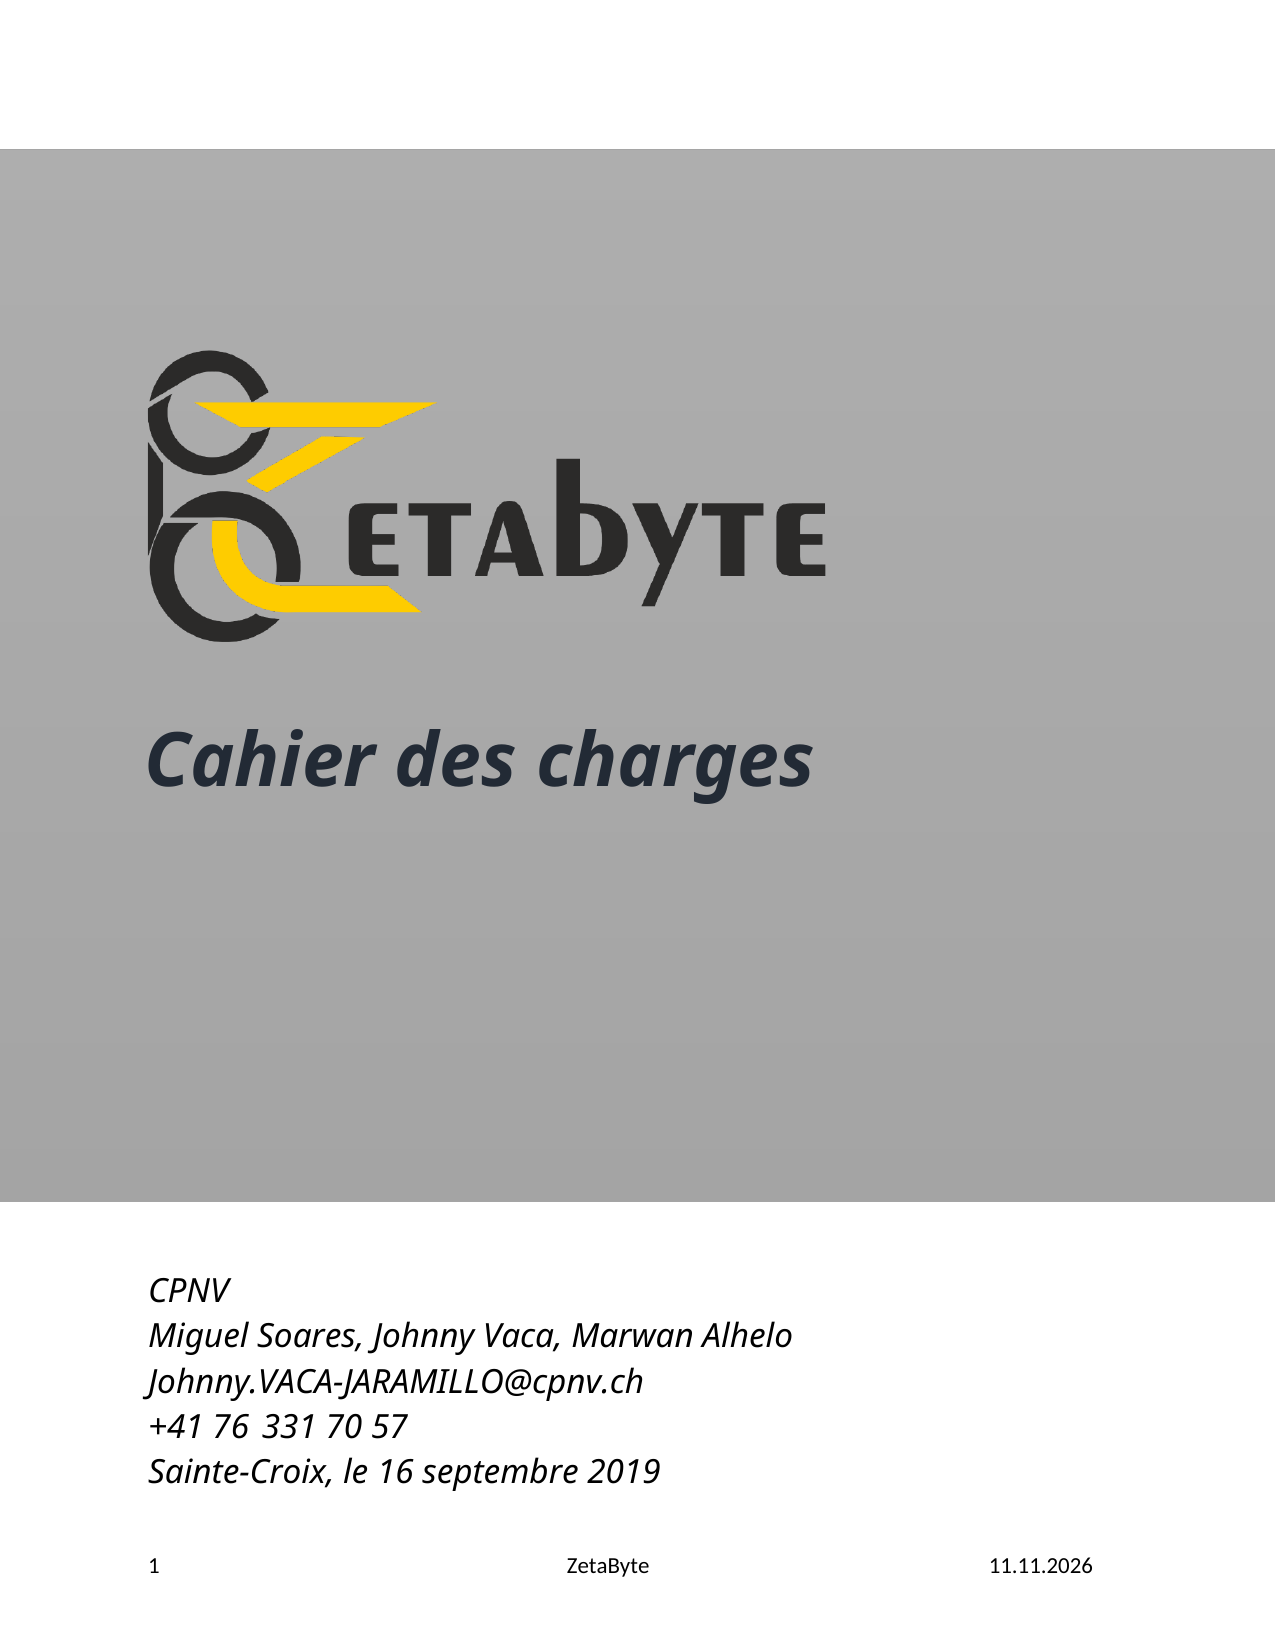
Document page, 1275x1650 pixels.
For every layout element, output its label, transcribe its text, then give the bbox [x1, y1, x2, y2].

text CPNV [148, 1267, 1127, 1312]
text +41 76 331 70 57 [148, 1403, 1127, 1448]
text Sainte-Croix, le 16 septembre 2019 [148, 1448, 1127, 1494]
text Johnny.VACA-JARAMILLO@cpnv.ch [148, 1357, 1127, 1403]
picture [147, 350, 826, 642]
text Miguel Soares, Johnny Vaca, Marwan Alhelo [148, 1312, 1127, 1357]
